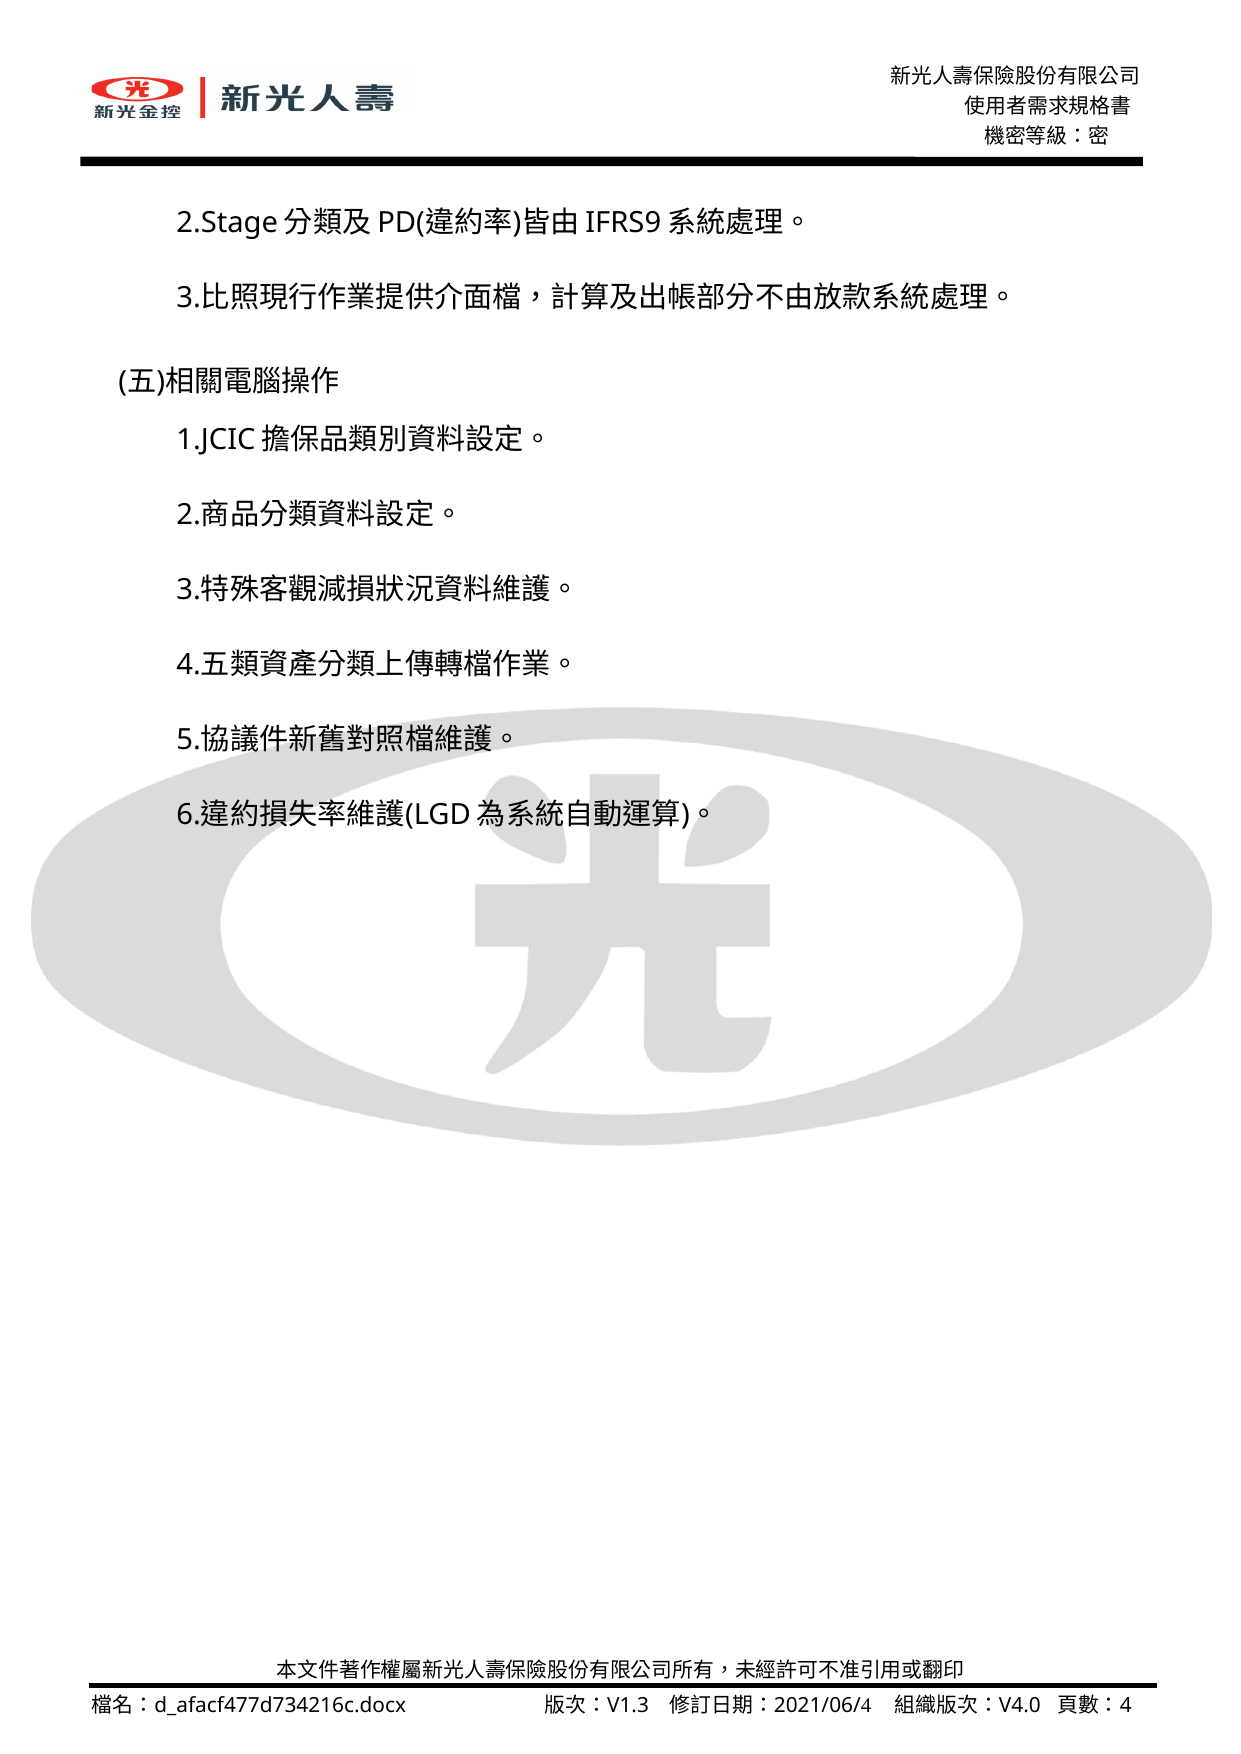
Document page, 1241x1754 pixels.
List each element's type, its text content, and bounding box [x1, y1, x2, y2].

text 3.比照現行作業提供介面檔，計算及出帳部分不由放款系統處理。 [176, 257, 1152, 332]
text 5.協議件新舊對照檔維護。 [176, 699, 1152, 774]
text 2.商品分類資料設定。 [176, 474, 1152, 549]
text 6.違約損失率維護(LGD為系統自動運算)。 [176, 774, 1152, 849]
picture [25, 699, 1215, 1152]
text 2.Stage分類及PD(違約率)皆由IFRS9系統處理。 [176, 182, 1152, 257]
text 4.五類資產分類上傳轉檔作業。 [176, 624, 1152, 699]
text 1.JCIC擔保品類別資料設定。 [176, 399, 1152, 474]
picture [91, 61, 417, 118]
text 3.特殊客觀減損狀況資料維護。 [176, 549, 1152, 624]
text (五)相關電腦操作 [118, 357, 1152, 399]
